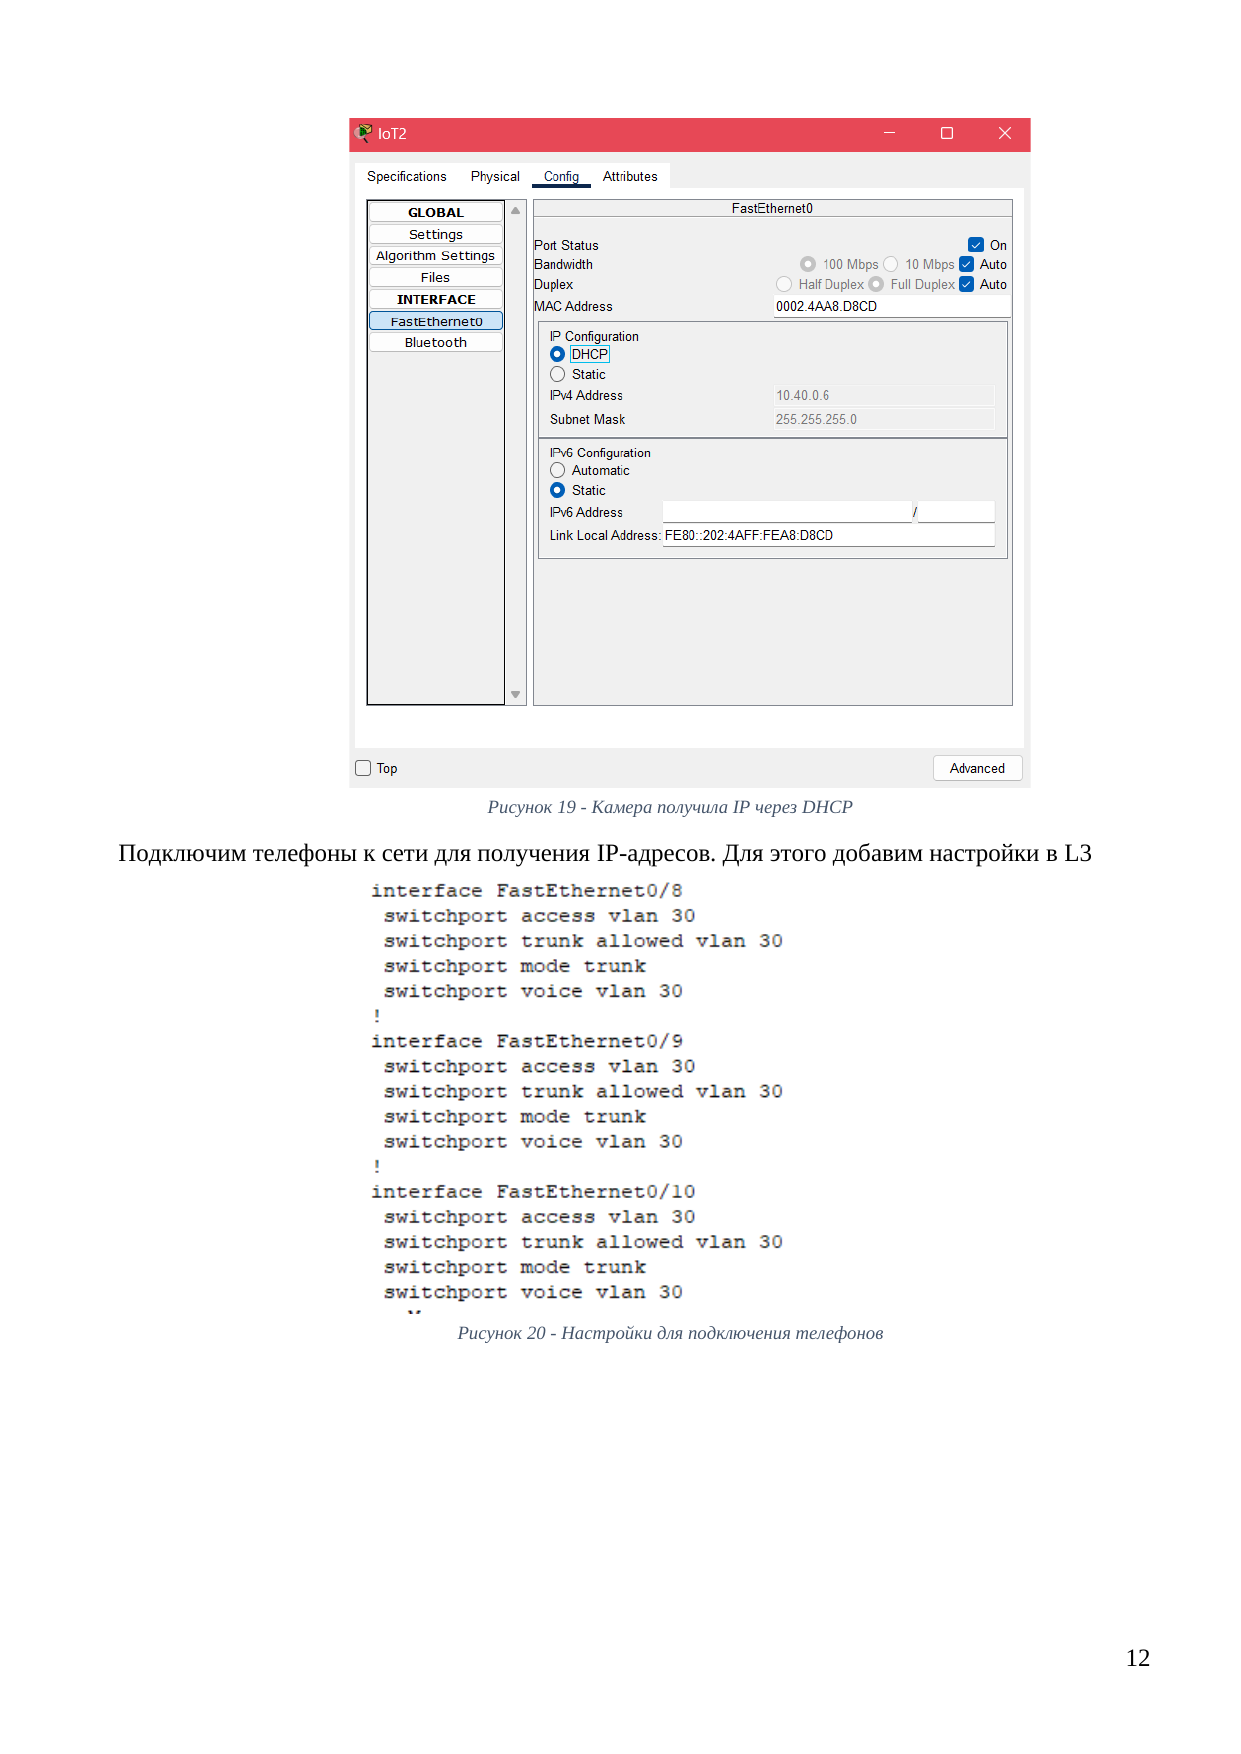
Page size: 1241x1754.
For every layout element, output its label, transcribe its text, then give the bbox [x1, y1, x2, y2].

picture [368, 875, 1012, 1314]
text Рисунок 19 - Камера получила IP через DHCP [118, 796, 1150, 818]
text Рисунок 20 - Настройки для подключения телефонов [118, 1322, 1150, 1343]
text Подключим телефоны к сети для получения IP-адресов. Для этого добавим настройки в L3 [118, 838, 1150, 867]
picture [349, 118, 1031, 788]
